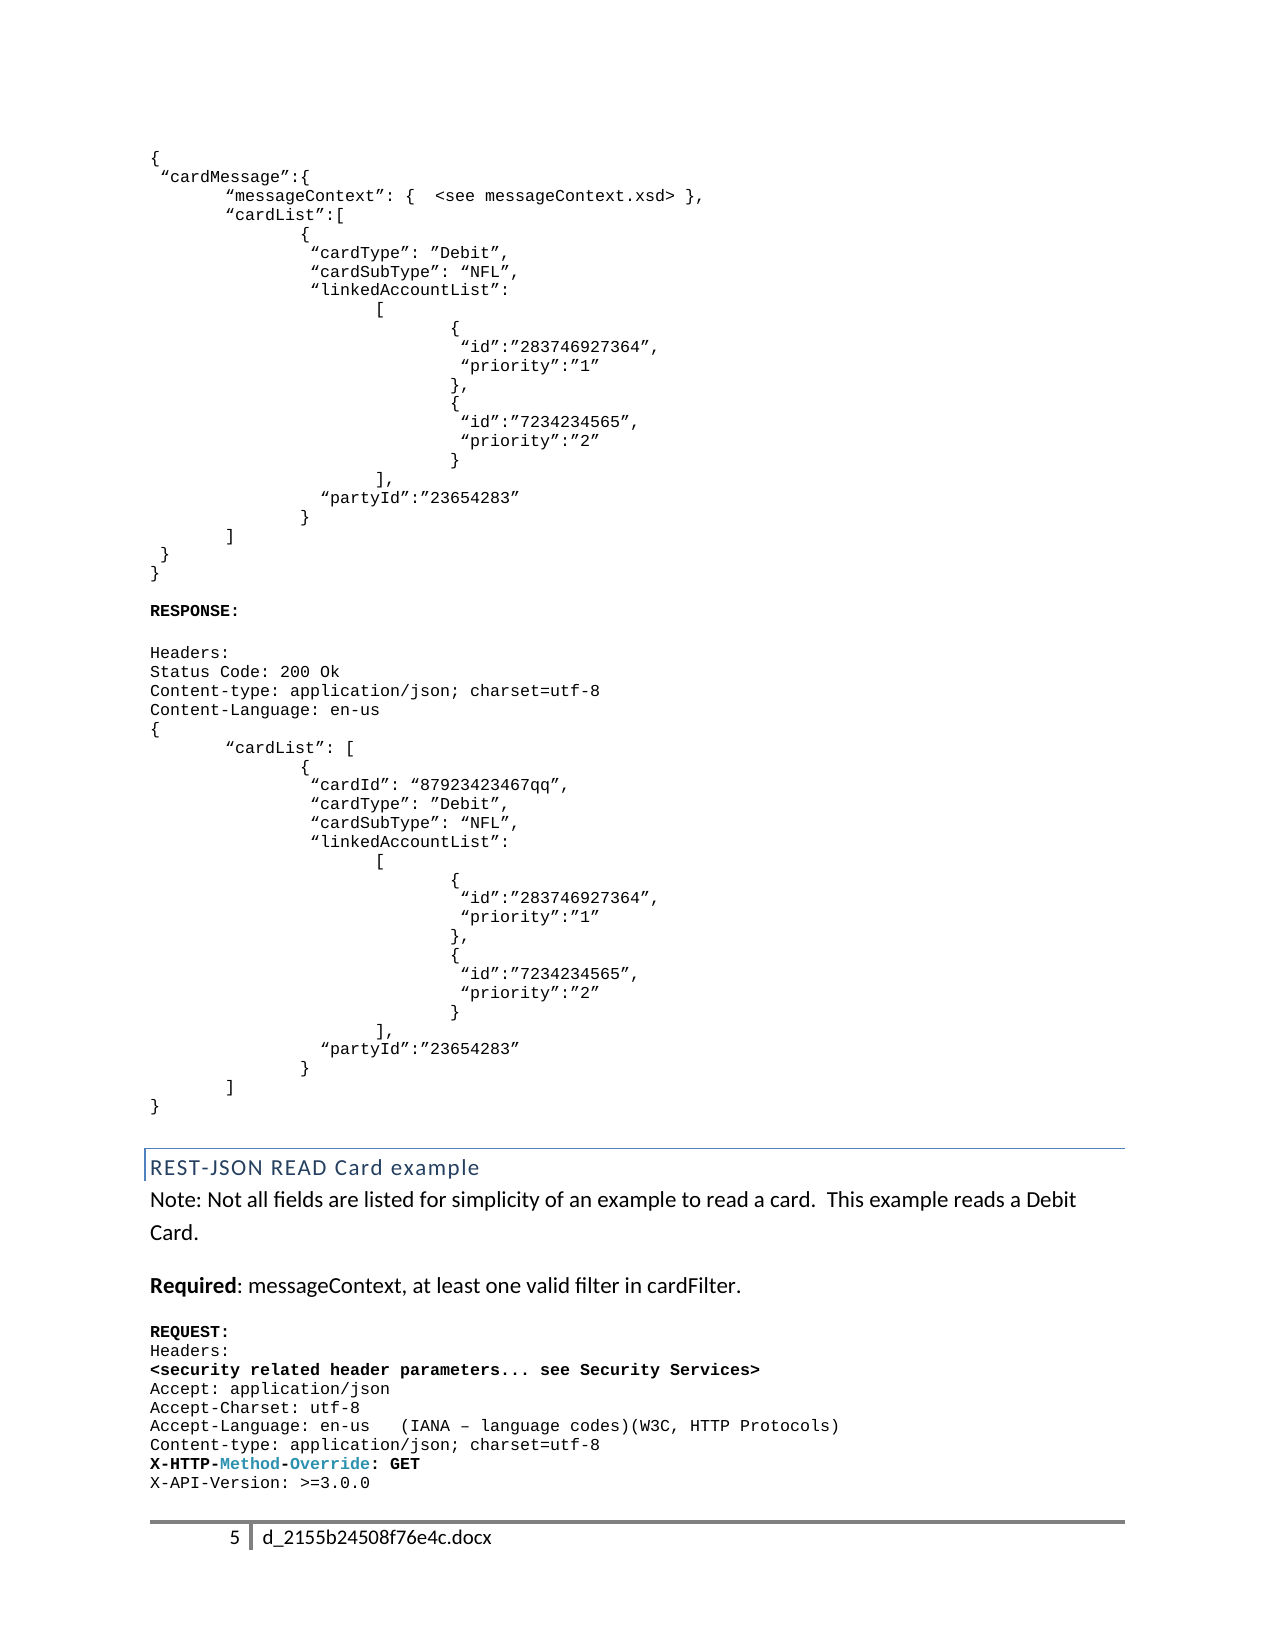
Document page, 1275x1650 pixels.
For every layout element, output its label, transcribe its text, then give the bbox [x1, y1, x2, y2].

text X-API-Version: >=3.0.0 [150, 1474, 1125, 1493]
text “cardSubType”: “NFL”, [300, 815, 1125, 833]
text ], [300, 1022, 1125, 1041]
text } [150, 1097, 1125, 1116]
text }, [375, 928, 1125, 947]
text “linkedAccountList”: [150, 282, 1125, 301]
text { [150, 720, 1125, 739]
text “cardMessage”:{ [150, 169, 1125, 188]
text REQUEST: [150, 1324, 1125, 1343]
text { [225, 225, 1125, 244]
text } [225, 508, 1125, 527]
text Required: messageContext, at least one valid filter in cardFilter. [150, 1271, 1125, 1299]
text Note: Not all fields are listed for simplicity of an example to read a card. This example reads a Debit Card. [150, 1186, 1125, 1246]
text “cardList”:[ [225, 207, 1125, 225]
text [ [300, 301, 1125, 320]
text { [150, 150, 1125, 169]
text { [375, 320, 1125, 338]
text } [150, 565, 1125, 584]
text “linkedAccountList”: [150, 833, 1125, 852]
text { [375, 395, 1125, 414]
text [ [300, 852, 1125, 871]
text ] [225, 1079, 1125, 1097]
text “priority”:”1” [375, 909, 1125, 928]
text } [150, 546, 1125, 565]
text Content-type: application/json; charset=utf-8 [150, 1437, 1125, 1456]
text “cardSubType”: “NFL”, [300, 263, 1125, 282]
text “id”:”7234234565”, [375, 414, 1125, 433]
text Headers: [150, 645, 1125, 664]
text { [225, 758, 1125, 777]
text “id”:”7234234565”, [375, 966, 1125, 984]
text “cardList”: [ [225, 739, 1125, 758]
text “id”:”283746927364”, [375, 338, 1125, 357]
text ] [150, 527, 1125, 546]
text Accept: application/json [150, 1380, 1125, 1399]
text <security related header parameters... see Security Services> [150, 1361, 1125, 1380]
text } [375, 452, 1125, 471]
text { [375, 871, 1125, 890]
text “priority”:”2” [375, 984, 1125, 1003]
text “priority”:”2” [375, 433, 1125, 452]
text “partyId”:”23654283” [225, 1041, 1125, 1060]
text Content-Language: en-us [150, 702, 1125, 720]
text Headers: [150, 1343, 1125, 1361]
text “priority”:”1” [375, 357, 1125, 376]
text RESPONSE: [150, 602, 1125, 621]
text X-HTTP-Method-Override: GET [150, 1456, 1125, 1474]
text “cardType”: ”Debit”, [225, 244, 1125, 263]
text }, [375, 376, 1125, 395]
text ], [300, 471, 1125, 489]
subtitle REST-JSON READ Card example [146, 1149, 1125, 1181]
text { [375, 947, 1125, 966]
text “id”:”283746927364”, [375, 890, 1125, 909]
text Status Code: 200 Ok [150, 664, 1125, 683]
text “messageContext”: { <see messageContext.xsd> }, [225, 188, 1125, 207]
text Accept-Language: en-us (IANA – language codes)(W3C, HTTP Protocols) [150, 1418, 1125, 1437]
text “partyId”:”23654283” [225, 489, 1125, 508]
text } [225, 1060, 1125, 1079]
text } [375, 1003, 1125, 1022]
text Content-type: application/json; charset=utf-8 [150, 683, 1125, 702]
text “cardId”: “87923423467qq”, [225, 777, 1125, 796]
text Accept-Charset: utf-8 [150, 1399, 1125, 1418]
text “cardType”: ”Debit”, [225, 796, 1125, 815]
